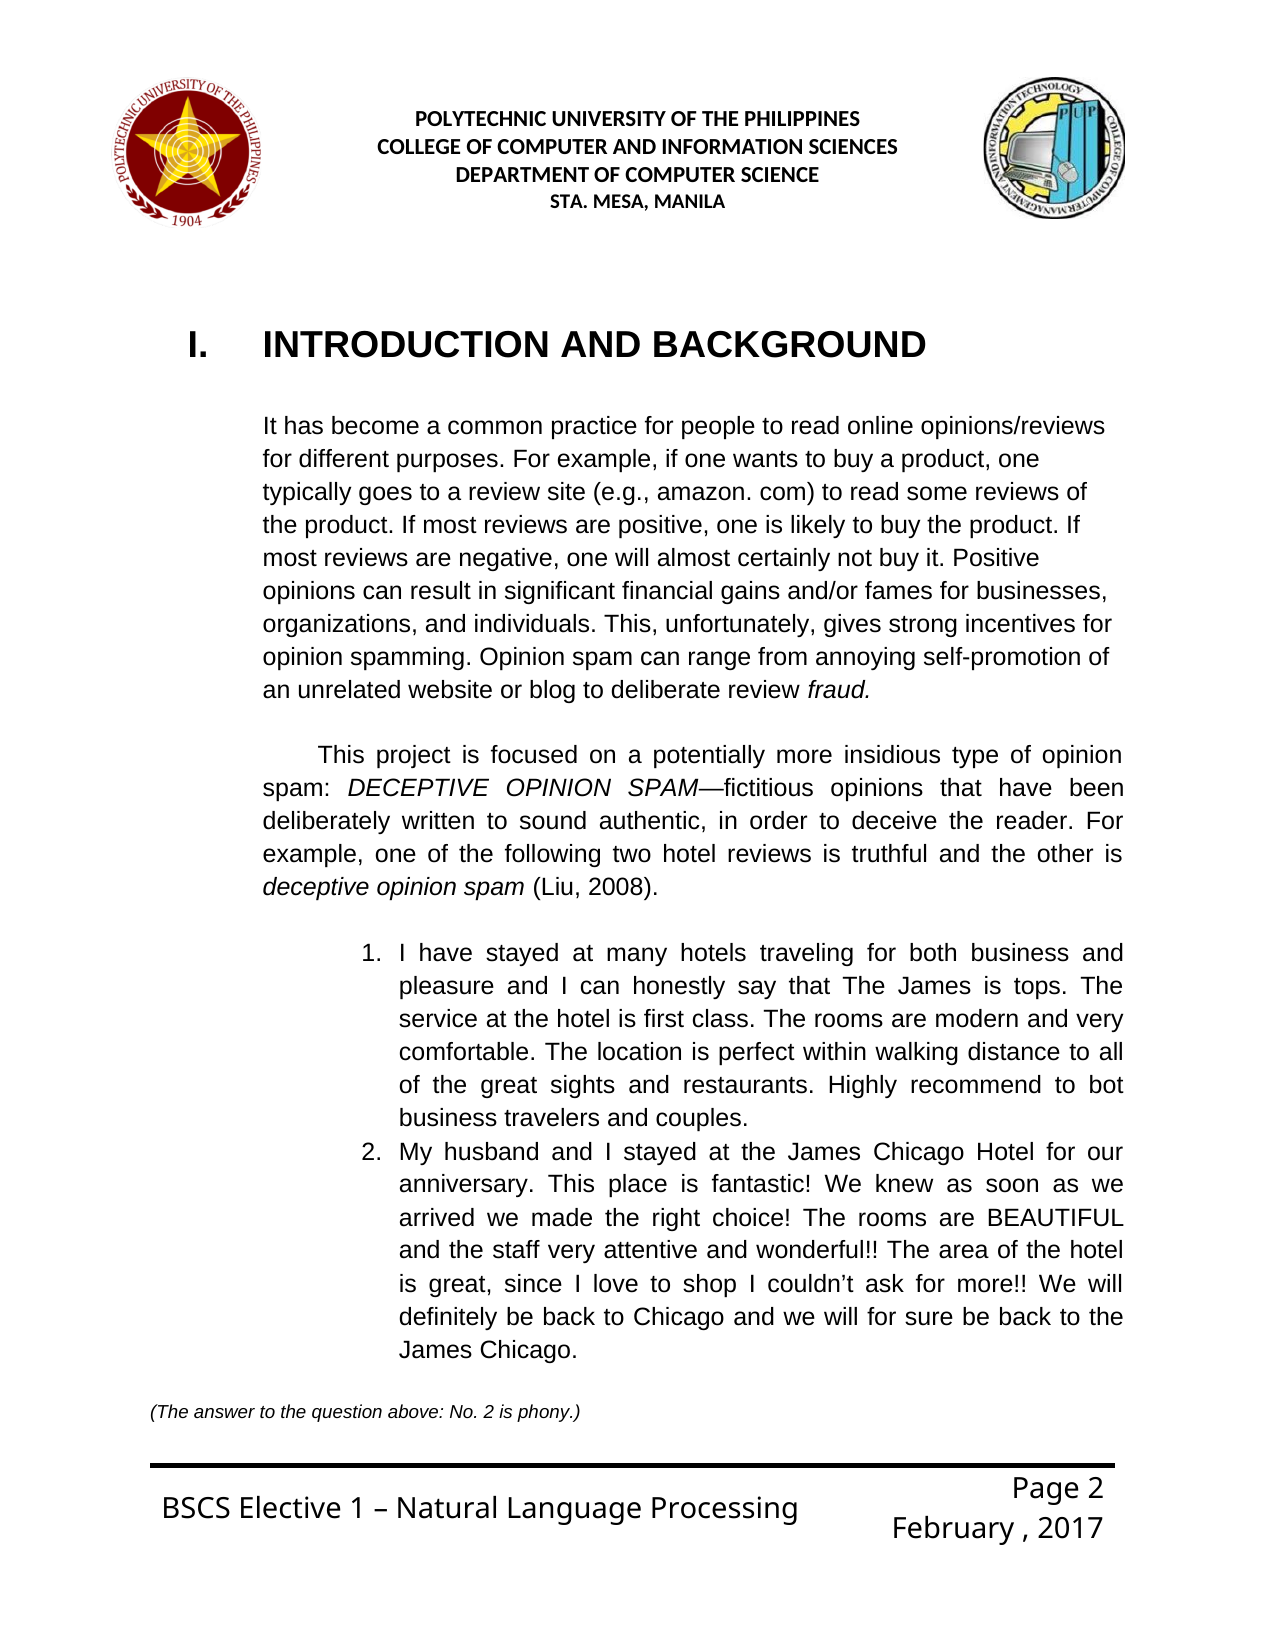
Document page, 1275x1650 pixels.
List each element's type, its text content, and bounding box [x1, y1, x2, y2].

list This project is focused on a potentially more insidious type of opinion spam: DECEPTIVE OPINION SPAM—fictitious opinions that have been deliberately written to sound authentic, in order to deceive the reader. For example, one of the following two hotel reviews is truthful and the other is deceptive opinion spam (Liu, 2008). [262, 740, 1125, 901]
picture [111, 77, 262, 228]
list I have stayed at many hotels traveling for both business and pleasure and I can honestly say that The James is tops. The service at the hotel is first class. The rooms are modern and very comfortable. The location is perfect within walking distance to all of the great sights and restaurants. Highly recommend to bot business travelers and couples. [361, 938, 1125, 1132]
picture [983, 77, 1125, 219]
list It has become a common practice for people to read online opinions/reviews for different purposes. For example, if one wants to buy a product, one typically goes to a review site (e.g., amazon. com) to read some reviews of the product. If most reviews are positive, one is likely to buy the product. If most reviews are negative, one will almost certainly not buy it. Positive opinions can result in significant financial gains and/or fames for businesses, organizations, and individuals. This, unfortunately, gives strong incentives for opinion spamming. Opinion spam can range from annoying self-promotion of an unrelated website or blog to deliberate review fraud. [262, 411, 1125, 704]
list My husband and I stayed at the James Chicago Hotel for our anniversary. This place is fantastic! We knew as soon as we arrived we made the right choice! The rooms are BEAUTIFUL and the staff very attentive and wonderful!! The area of the hotel is great, since I love to shop I couldn’t ask for more!! We will definitely be back to Chicago and we will for sure be back to the James Chicago. [361, 1136, 1125, 1363]
list INTRODUCTION AND BACKGROUND [187, 323, 1125, 366]
text (The answer to the question above: No. 2 is phony.) [150, 1401, 1125, 1422]
